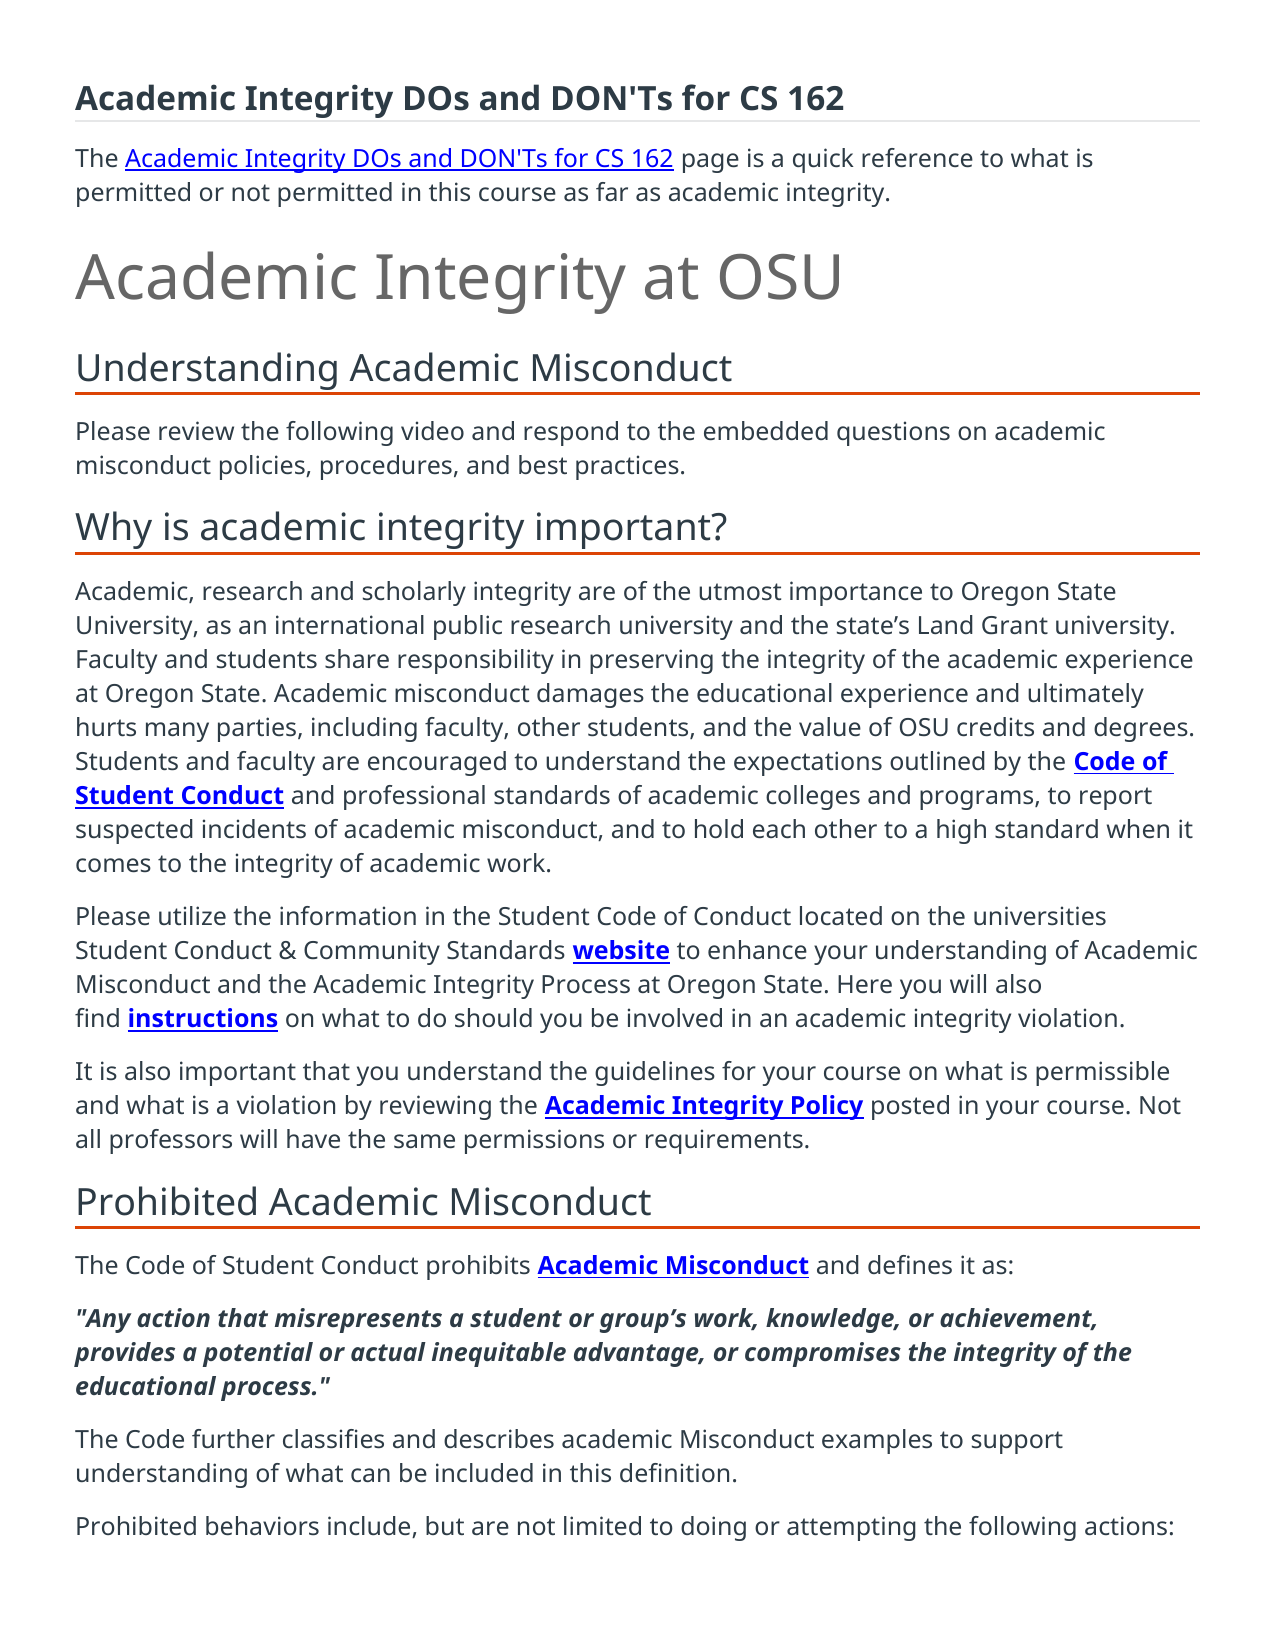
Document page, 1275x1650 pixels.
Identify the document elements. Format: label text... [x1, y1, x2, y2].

subtitle Understanding Academic Misconduct [75, 341, 1200, 392]
text Please utilize the information in the Student Code of Conduct located on the universities Student Conduct & Community Standards website to enhance your understanding of Academic Misconduct and the Academic Integrity Process at Oregon State. Here you will also find instructions on what to do should you be involved in an academic integrity violation. [75, 899, 1200, 1035]
text The Code further classifies and describes academic Misconduct examples to support understanding of what can be included in this definition. [75, 1421, 1200, 1489]
text It is also important that you understand the guidelines for your course on what is permissible and what is a violation by reviewing the Academic Integrity Policy posted in your course. Not all professors will have the same permissions or requirements. [75, 1054, 1200, 1156]
subtitle Academic Integrity DOs and DON'Ts for CS 162 [75, 75, 1200, 120]
text Please review the following video and respond to the embedded questions on academic misconduct policies, procedures, and best practices. [75, 414, 1200, 482]
subtitle Why is academic integrity important? [75, 501, 1200, 552]
subtitle Prohibited Academic Misconduct [75, 1175, 1200, 1226]
text The Code of Student Conduct prohibits Academic Misconduct and defines it as: [75, 1248, 1200, 1282]
text The Academic Integrity DOs and DON'Ts for CS 162 page is a quick reference to what is permitted or not permitted in this course as far as academic integrity. [75, 141, 1200, 209]
text Academic, research and scholarly integrity are of the utmost importance to Oregon State University, as an international public research university and the state’s Land Grant university. Faculty and students share responsibility in preserving the integrity of the academic experience at Oregon State. Academic misconduct damages the educational experience and ultimately hurts many parties, including faculty, other students, and the value of OSU credits and degrees. Students and faculty are encouraged to understand the expectations outlined by the Code of Student Conduct and professional standards of academic colleges and programs, to report suspected incidents of academic misconduct, and to hold each other to a high standard when it comes to the integrity of academic work. [75, 573, 1200, 880]
text Prohibited behaviors include, but are not limited to doing or attempting the following actions: [75, 1508, 1200, 1542]
subtitle "Any action that misrepresents a student or group’s work, knowledge, or achievement, provides a potential or actual inequitable advantage, or compromises the integrity of the educational process." [75, 1301, 1200, 1403]
subtitle Academic Integrity at OSU [75, 232, 1200, 317]
